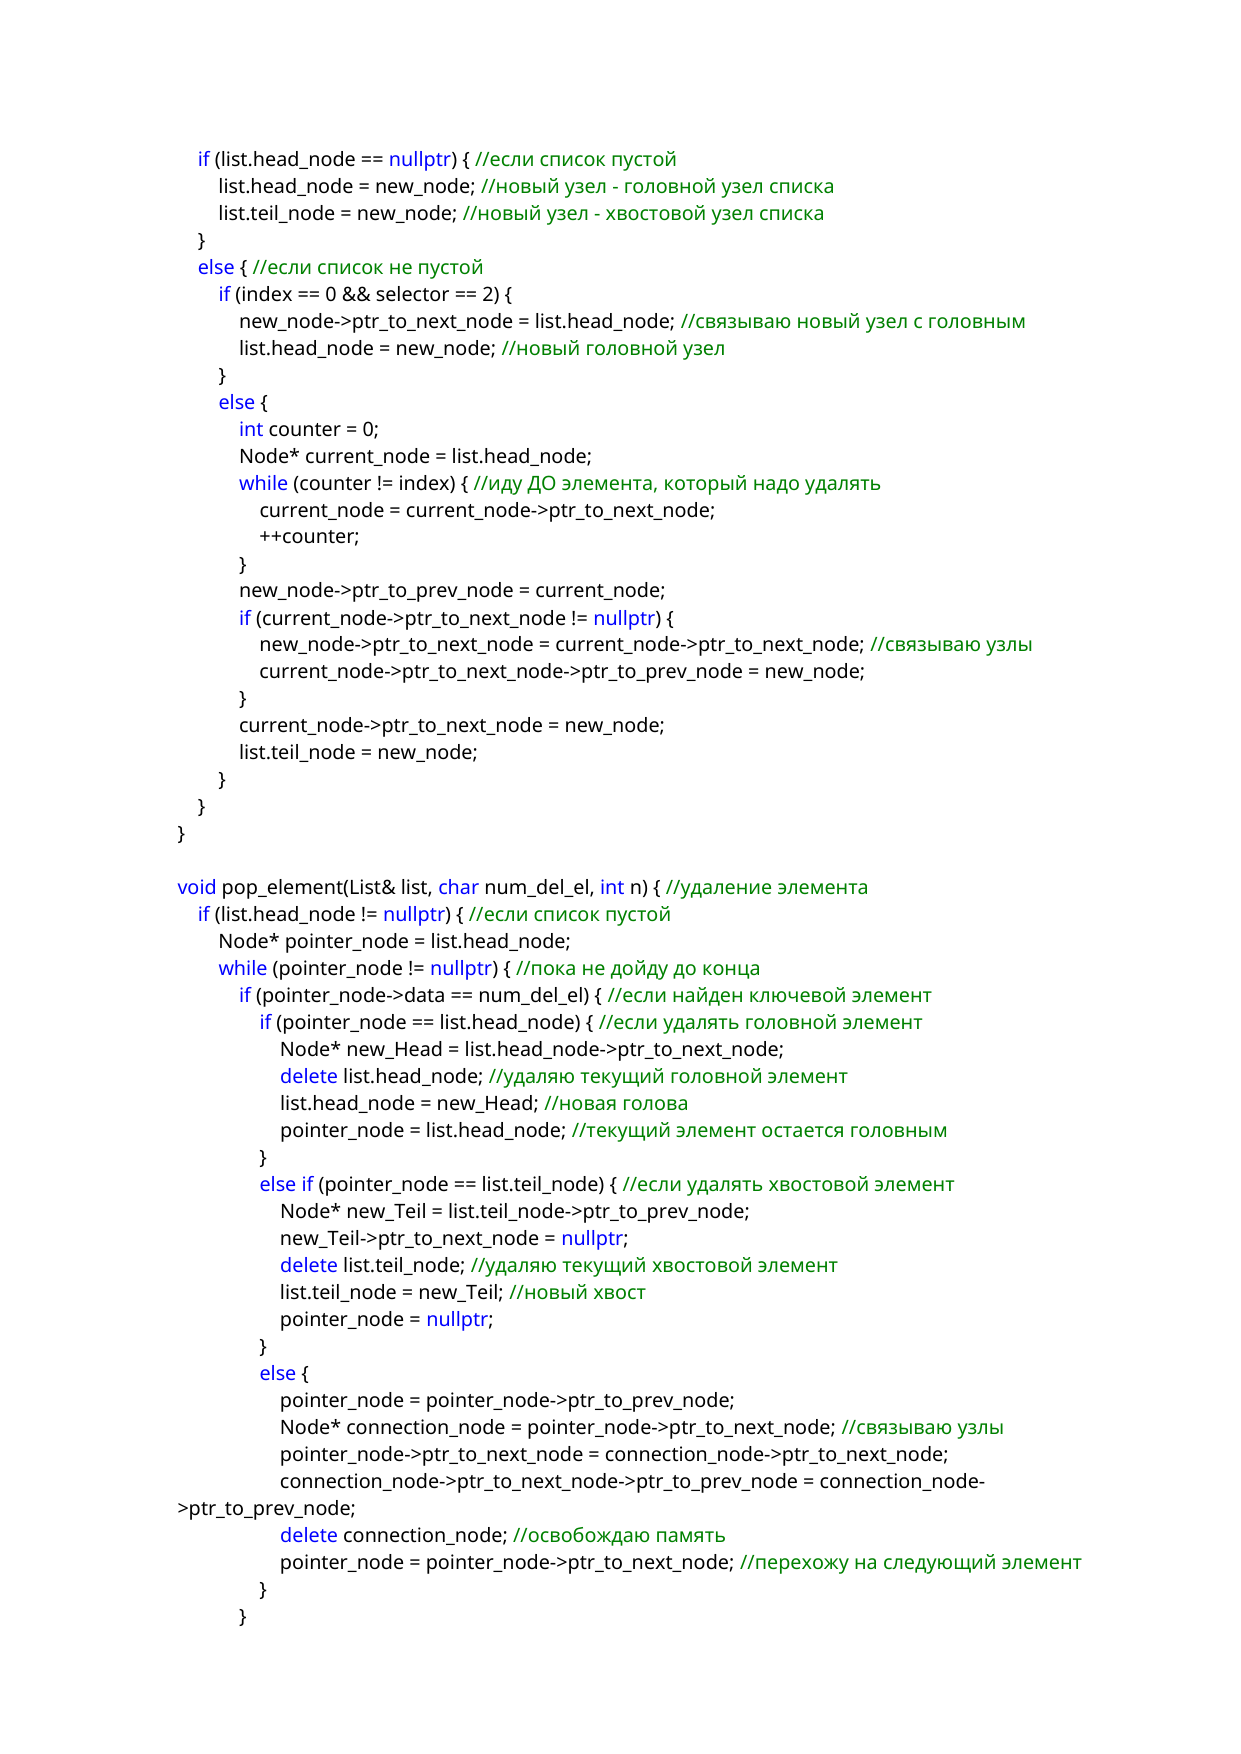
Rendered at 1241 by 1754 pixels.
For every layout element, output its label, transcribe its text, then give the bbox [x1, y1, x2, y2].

text Node* pointer_node = list.head_node; [177, 927, 1152, 954]
text else { //если список не пустой [177, 253, 1152, 280]
text Node* connection_node = pointer_node->ptr_to_next_node; //связываю узлы [177, 1413, 1152, 1440]
text pointer_node = pointer_node->ptr_to_prev_node; [177, 1386, 1152, 1413]
text } [177, 685, 1152, 712]
text if (list.head_node != nullptr) { //если список пустой [177, 901, 1152, 927]
text pointer_node = list.head_node; //текущий элемент остается головным [177, 1116, 1152, 1143]
text } [177, 226, 1152, 253]
text pointer_node->ptr_to_next_node = connection_node->ptr_to_next_node; [177, 1440, 1152, 1467]
text if (current_node->ptr_to_next_node != nullptr) { [177, 604, 1152, 631]
text Node* current_node = list.head_node; [177, 442, 1152, 469]
text list.teil_node = new_node; [177, 739, 1152, 766]
text current_node = current_node->ptr_to_next_node; [177, 496, 1152, 523]
text new_node->ptr_to_prev_node = current_node; [177, 577, 1152, 604]
text connection_node->ptr_to_next_node->ptr_to_prev_node = connection_node->ptr_to_prev_node; [177, 1467, 1152, 1521]
text if (pointer_node == list.head_node) { //если удалять головной элемент [177, 1008, 1152, 1035]
text new_node->ptr_to_next_node = list.head_node; //связываю новый узел с головным [177, 307, 1152, 334]
text } [177, 1575, 1152, 1602]
text } [177, 1143, 1152, 1170]
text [177, 1548, 1152, 1575]
text } [177, 766, 1152, 793]
text else { [177, 1359, 1152, 1386]
text delete list.head_node; //удаляю текущий головной элемент [177, 1062, 1152, 1089]
text while (counter != index) { //иду ДО элемента, который надо удалять [177, 469, 1152, 496]
text int counter = 0; [177, 415, 1152, 442]
text Node* new_Teil = list.teil_node->ptr_to_prev_node; [177, 1197, 1152, 1224]
text list.head_node = new_node; //новый головной узел [177, 334, 1152, 361]
text } [177, 1602, 1152, 1629]
text if (pointer_node->data == num_del_el) { //если найден ключевой элемент [177, 981, 1152, 1008]
text } [177, 550, 1152, 577]
text list.head_node = new_node; //новый узел - головной узел списка [177, 172, 1152, 199]
text pointer_node = nullptr; [177, 1305, 1152, 1332]
text list.teil_node = new_node; //новый узел - хвостовой узел списка [177, 199, 1152, 226]
text else { [177, 388, 1152, 415]
text list.teil_node = new_Teil; //новый хвост [177, 1278, 1152, 1305]
text delete list.teil_node; //удаляю текущий хвостовой элемент [177, 1251, 1152, 1278]
text delete connection_node; //освобождаю память [177, 1521, 1152, 1548]
text } [177, 361, 1152, 388]
text list.head_node = new_Head; //новая голова [177, 1089, 1152, 1116]
text } [177, 819, 1152, 847]
text current_node->ptr_to_next_node = new_node; [177, 712, 1152, 739]
text if (index == 0 && selector == 2) { [177, 280, 1152, 307]
text } [177, 793, 1152, 819]
text void pop_element(List& list, char num_del_el, int n) { //удаление элемента [177, 873, 1152, 901]
text new_node->ptr_to_next_node = current_node->ptr_to_next_node; //связываю узлы [177, 631, 1152, 658]
text ++counter; [177, 523, 1152, 550]
text else if (pointer_node == list.teil_node) { //если удалять хвостовой элемент [177, 1170, 1152, 1197]
text new_Teil->ptr_to_next_node = nullptr; [177, 1224, 1152, 1251]
text if (list.head_node == nullptr) { //если список пустой [177, 145, 1152, 172]
text while (pointer_node != nullptr) { //пока не дойду до конца [177, 954, 1152, 981]
text Node* new_Head = list.head_node->ptr_to_next_node; [177, 1035, 1152, 1062]
text current_node->ptr_to_next_node->ptr_to_prev_node = new_node; [177, 658, 1152, 685]
text } [177, 1332, 1152, 1359]
